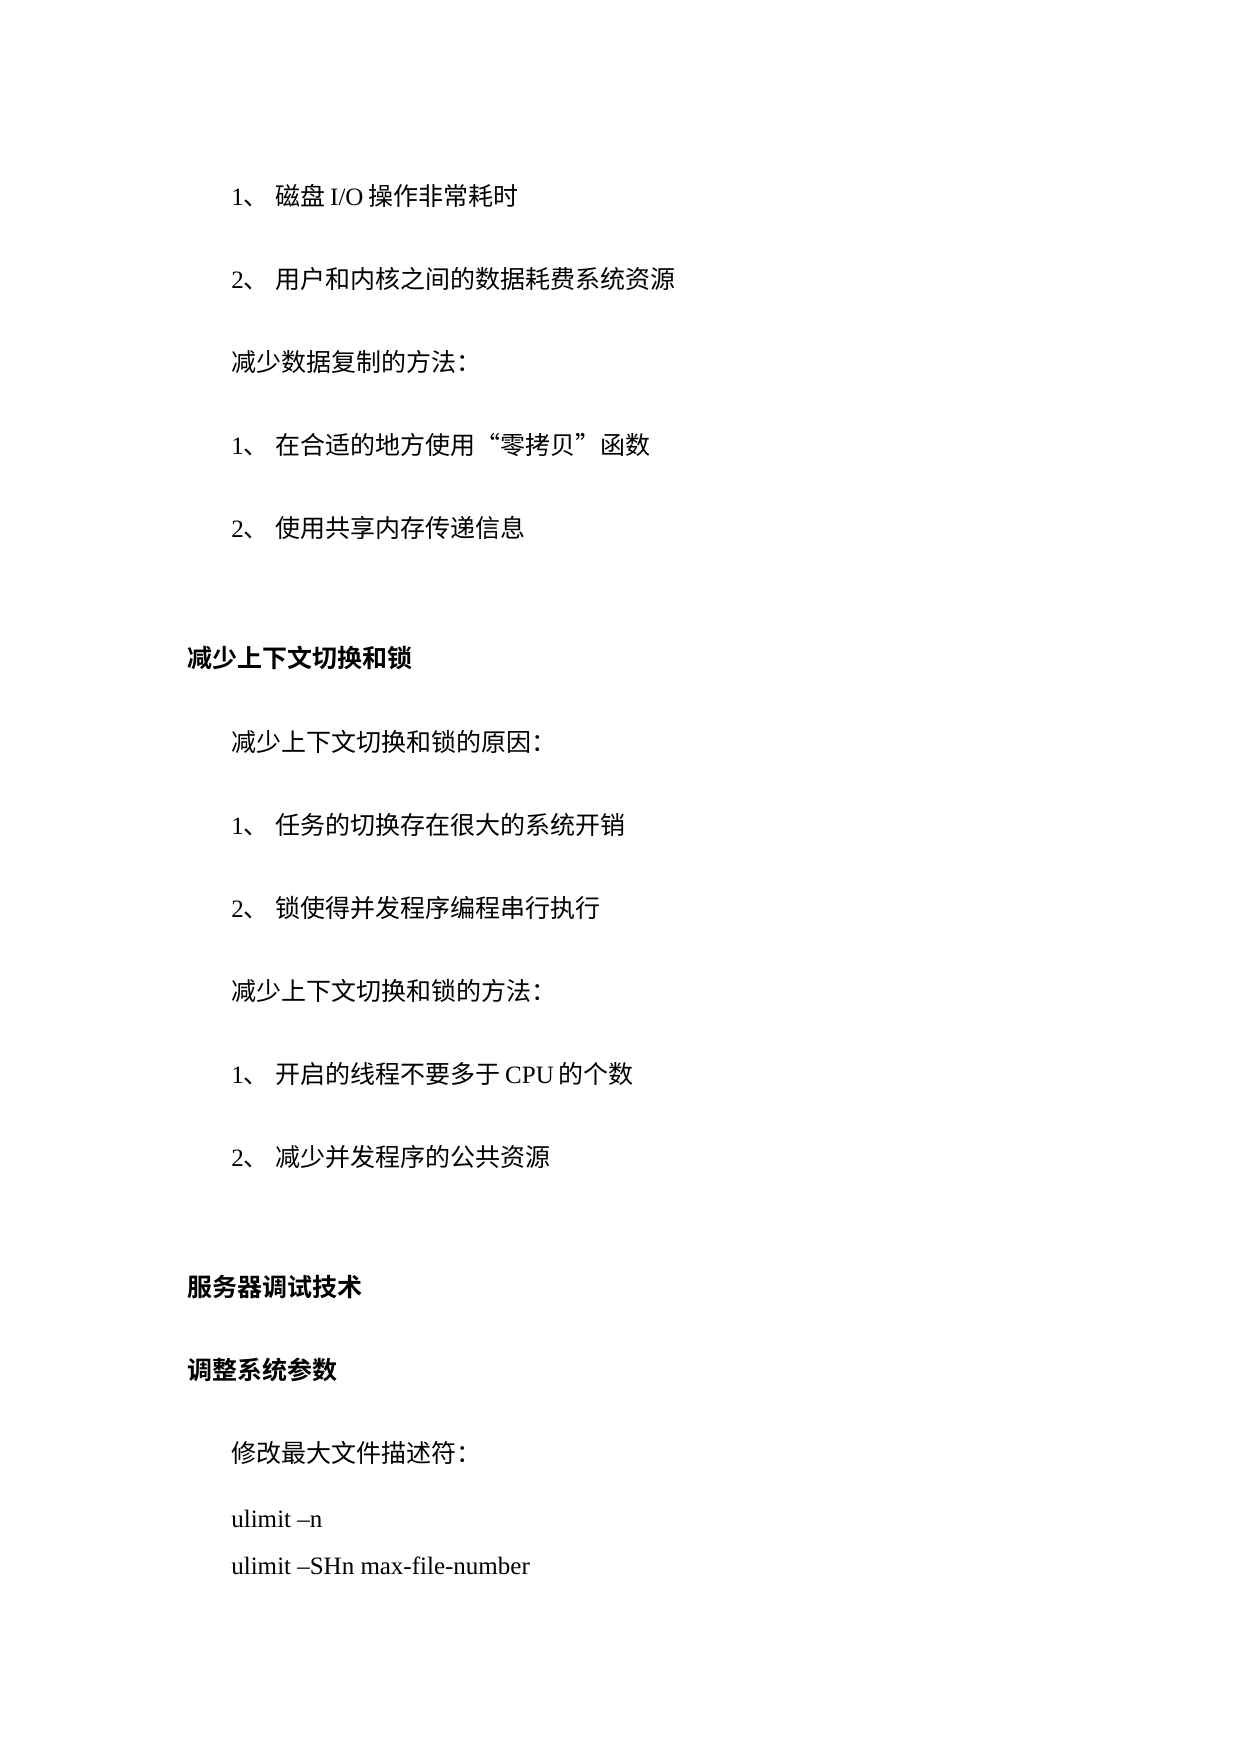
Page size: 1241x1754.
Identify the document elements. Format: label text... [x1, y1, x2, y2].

list 任务的切换存在很大的系统开销 [231, 791, 1053, 856]
list 在合适的地方使用“零拷贝”函数 [231, 411, 1053, 476]
list 锁使得并发程序编程串行执行 [231, 874, 1053, 939]
text ulimit –n [187, 1503, 1053, 1535]
text 减少上下文切换和锁的方法： [231, 957, 1053, 1022]
text ulimit –SHn max-file-number [187, 1549, 1053, 1582]
text 减少上下文切换和锁的原因： [187, 708, 1053, 773]
list 用户和内核之间的数据耗费系统资源 [231, 245, 1053, 310]
subtitle 减少上下文切换和锁 [187, 624, 1053, 689]
list 磁盘I/O操作非常耗时 [231, 162, 1053, 227]
list 减少并发程序的公共资源 [231, 1123, 1053, 1188]
text 减少数据复制的方法： [231, 328, 1053, 393]
list 开启的线程不要多于CPU的个数 [231, 1040, 1053, 1105]
list 使用共享内存传递信息 [231, 494, 1053, 559]
text 修改最大文件描述符： [187, 1419, 1053, 1484]
subtitle 调整系统参数 [187, 1336, 1053, 1401]
subtitle 服务器调试技术 [187, 1253, 1053, 1318]
